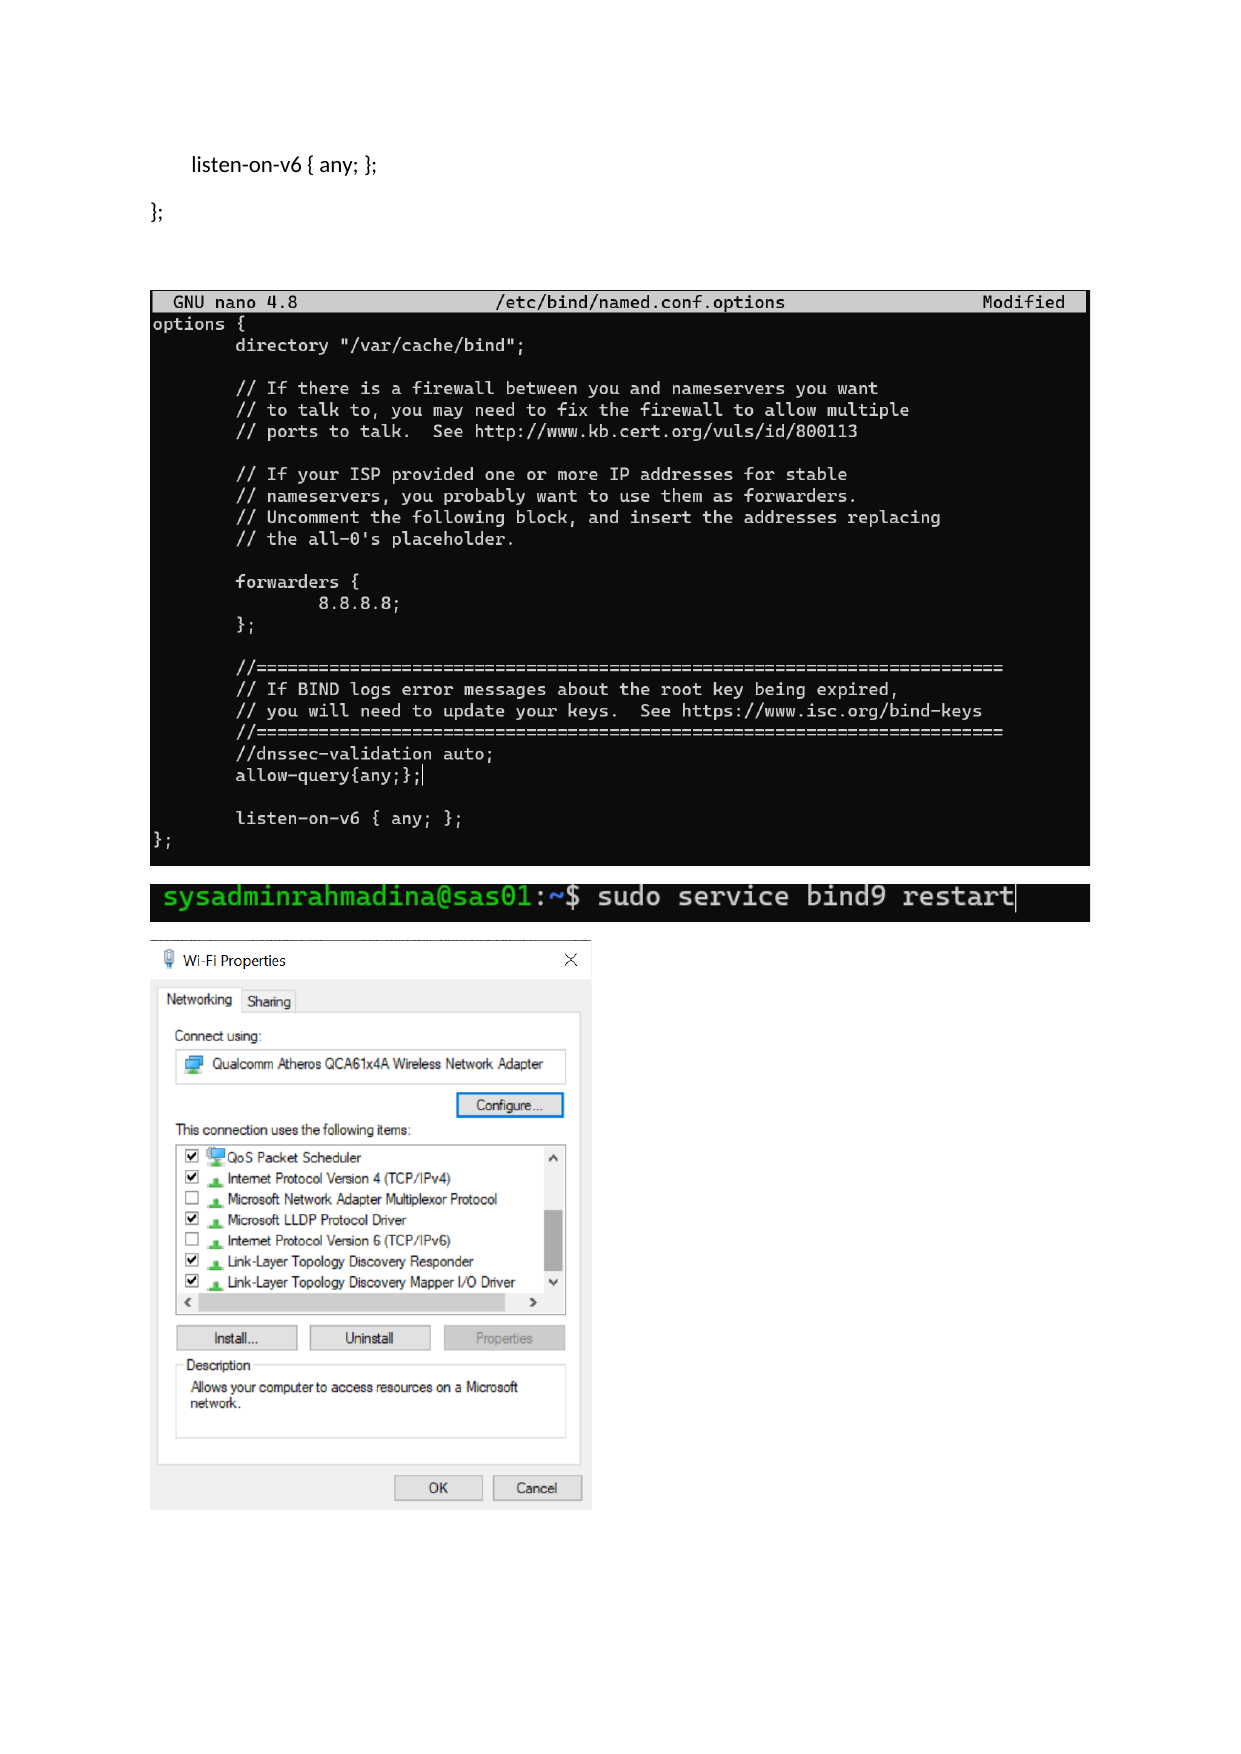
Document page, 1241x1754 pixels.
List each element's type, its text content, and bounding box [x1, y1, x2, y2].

text }; [150, 197, 1090, 225]
picture [150, 290, 1091, 866]
picture [150, 940, 592, 1510]
picture [150, 884, 1091, 922]
text listen-on-v6 { any; }; [150, 150, 1090, 178]
